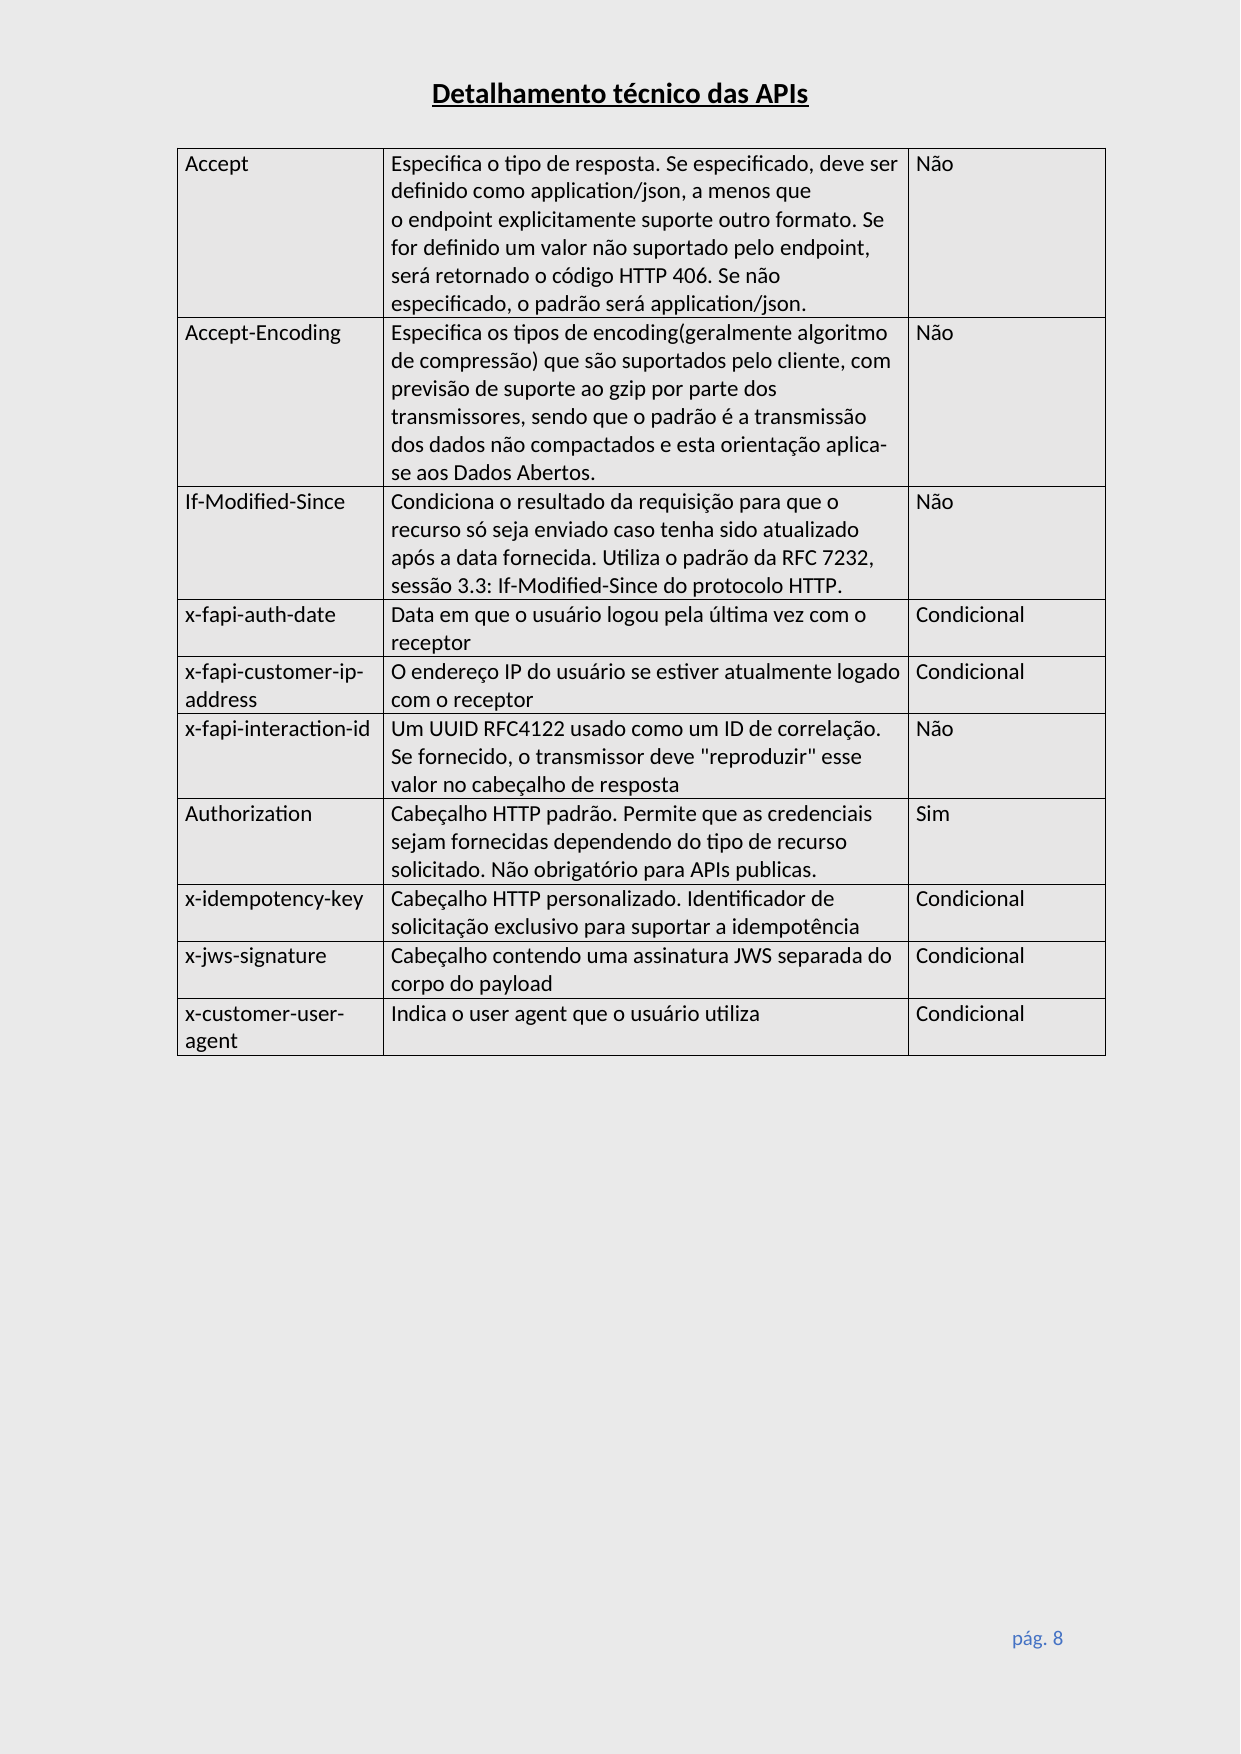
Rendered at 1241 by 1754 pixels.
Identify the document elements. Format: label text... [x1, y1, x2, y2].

table_cell If-Modified-Since [178, 487, 383, 599]
table_cell Um UUID RFC4122 usado como um ID de correlação. Se fornecido, o transmissor deve "reproduzir" esse valor no cabeçalho de resposta [384, 714, 908, 798]
table_cell Condicional [909, 885, 1105, 941]
table_cell Condicional [909, 999, 1105, 1055]
table_cell Condicional [909, 942, 1105, 998]
table_cell Condiciona o resultado da requisição para que o recurso só seja enviado caso tenha sido atualizado após a data fornecida. Utiliza o padrão da RFC 7232, sessão 3.3: If-Modified-Since do protocolo HTTP. [384, 487, 908, 599]
table_cell Não [909, 714, 1105, 798]
table_cell Especifica os tipos de encoding(geralmente algoritmo de compressão) que são suportados pelo cliente, com previsão de suporte ao gzip por parte dos transmissores, sendo que o padrão é a transmissão dos dados não compactados e esta orientação aplica-se aos Dados Abertos. [384, 318, 908, 486]
table_cell x-fapi-customer-ip-address [178, 657, 383, 713]
table_cell Indica o user agent que o usuário utiliza [384, 999, 908, 1055]
table_cell Accept [178, 149, 383, 317]
table_cell Condicional [909, 600, 1105, 656]
table_cell Accept-Encoding [178, 318, 383, 486]
table_cell x-fapi-interaction-id [178, 714, 383, 798]
table_cell Cabeçalho HTTP personalizado. Identificador de solicitação exclusivo para suportar a idempotência [384, 885, 908, 941]
table_cell Authorization [178, 799, 383, 883]
table_cell Condicional [909, 657, 1105, 713]
table_cell x-customer-user-agent [178, 999, 383, 1055]
table_cell Cabeçalho HTTP padrão. Permite que as credenciais sejam fornecidas dependendo do tipo de recurso solicitado. Não obrigatório para APIs publicas. [384, 799, 908, 883]
table_cell x-fapi-auth-date [178, 600, 383, 656]
table_cell Data em que o usuário logou pela última vez com o receptor [384, 600, 908, 656]
table_cell x-jws-signature [178, 942, 383, 998]
table_cell Não [909, 487, 1105, 599]
table_cell O endereço IP do usuário se estiver atualmente logado com o receptor [384, 657, 908, 713]
table_cell Sim [909, 799, 1105, 883]
table_cell Cabeçalho contendo uma assinatura JWS separada do corpo do payload [384, 942, 908, 998]
table_cell x-idempotency-key [178, 885, 383, 941]
table_cell Não [909, 318, 1105, 486]
table_cell Especifica o tipo de resposta. Se especificado, deve ser definido como application/json, a menos que o endpoint explicitamente suporte outro formato. Se for definido um valor não suportado pelo endpoint, será retornado o código HTTP 406. Se não especificado, o padrão será application/json. [384, 149, 908, 317]
table_cell Não [909, 149, 1105, 317]
